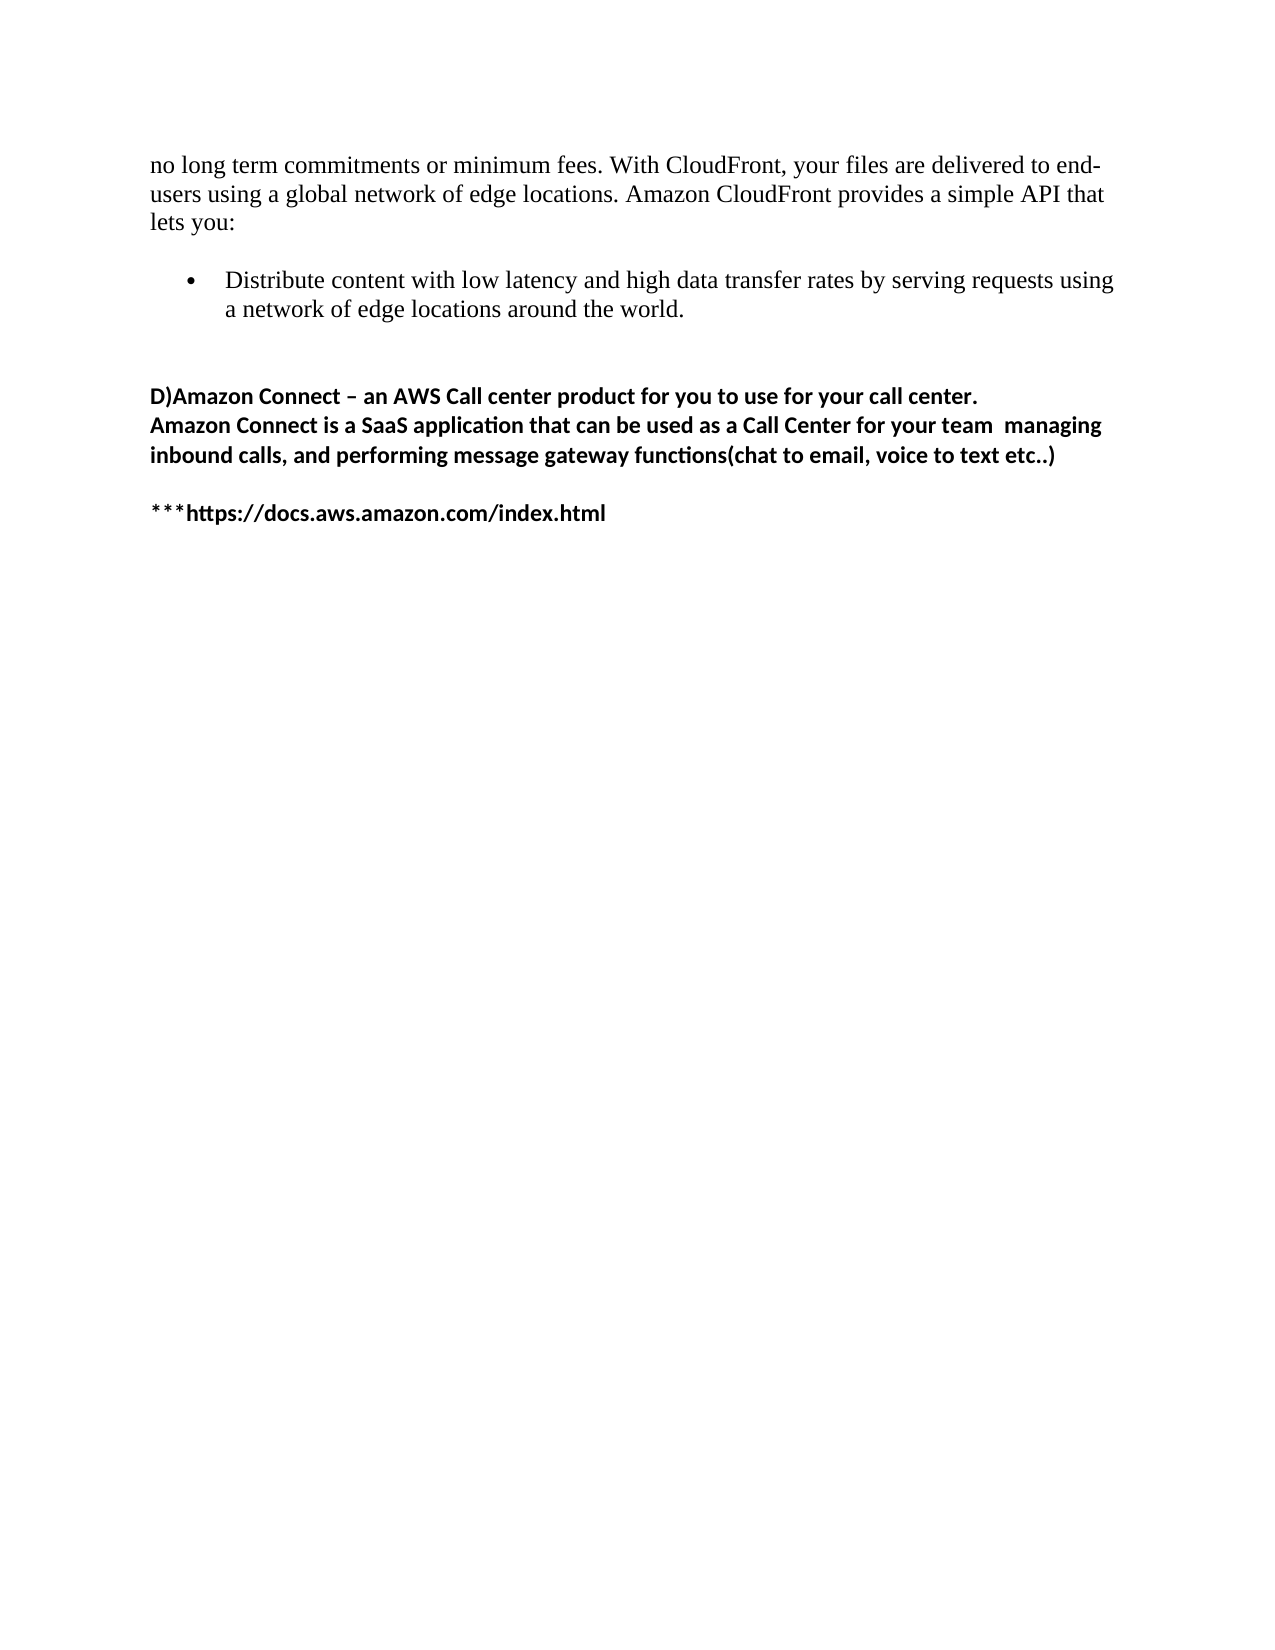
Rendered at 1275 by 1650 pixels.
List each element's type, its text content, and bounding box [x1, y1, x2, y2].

list Distribute content with low latency and high data transfer rates by serving requests using a network of edge locations around the world. [187, 265, 1125, 323]
text Amazon Connect is a SaaS application that can be used as a Call Center for your team managing inbound calls, and performing message gateway functions(chat to email, voice to text etc..) [150, 411, 1125, 469]
text D)Amazon Connect – an AWS Call center product for you to use for your call center. [150, 381, 1125, 411]
text ***https://docs.aws.amazon.com/index.html6) Which AWS service should be used for long-term, low-cost storage of data backups? [150, 498, 1125, 528]
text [150, 150, 1125, 236]
